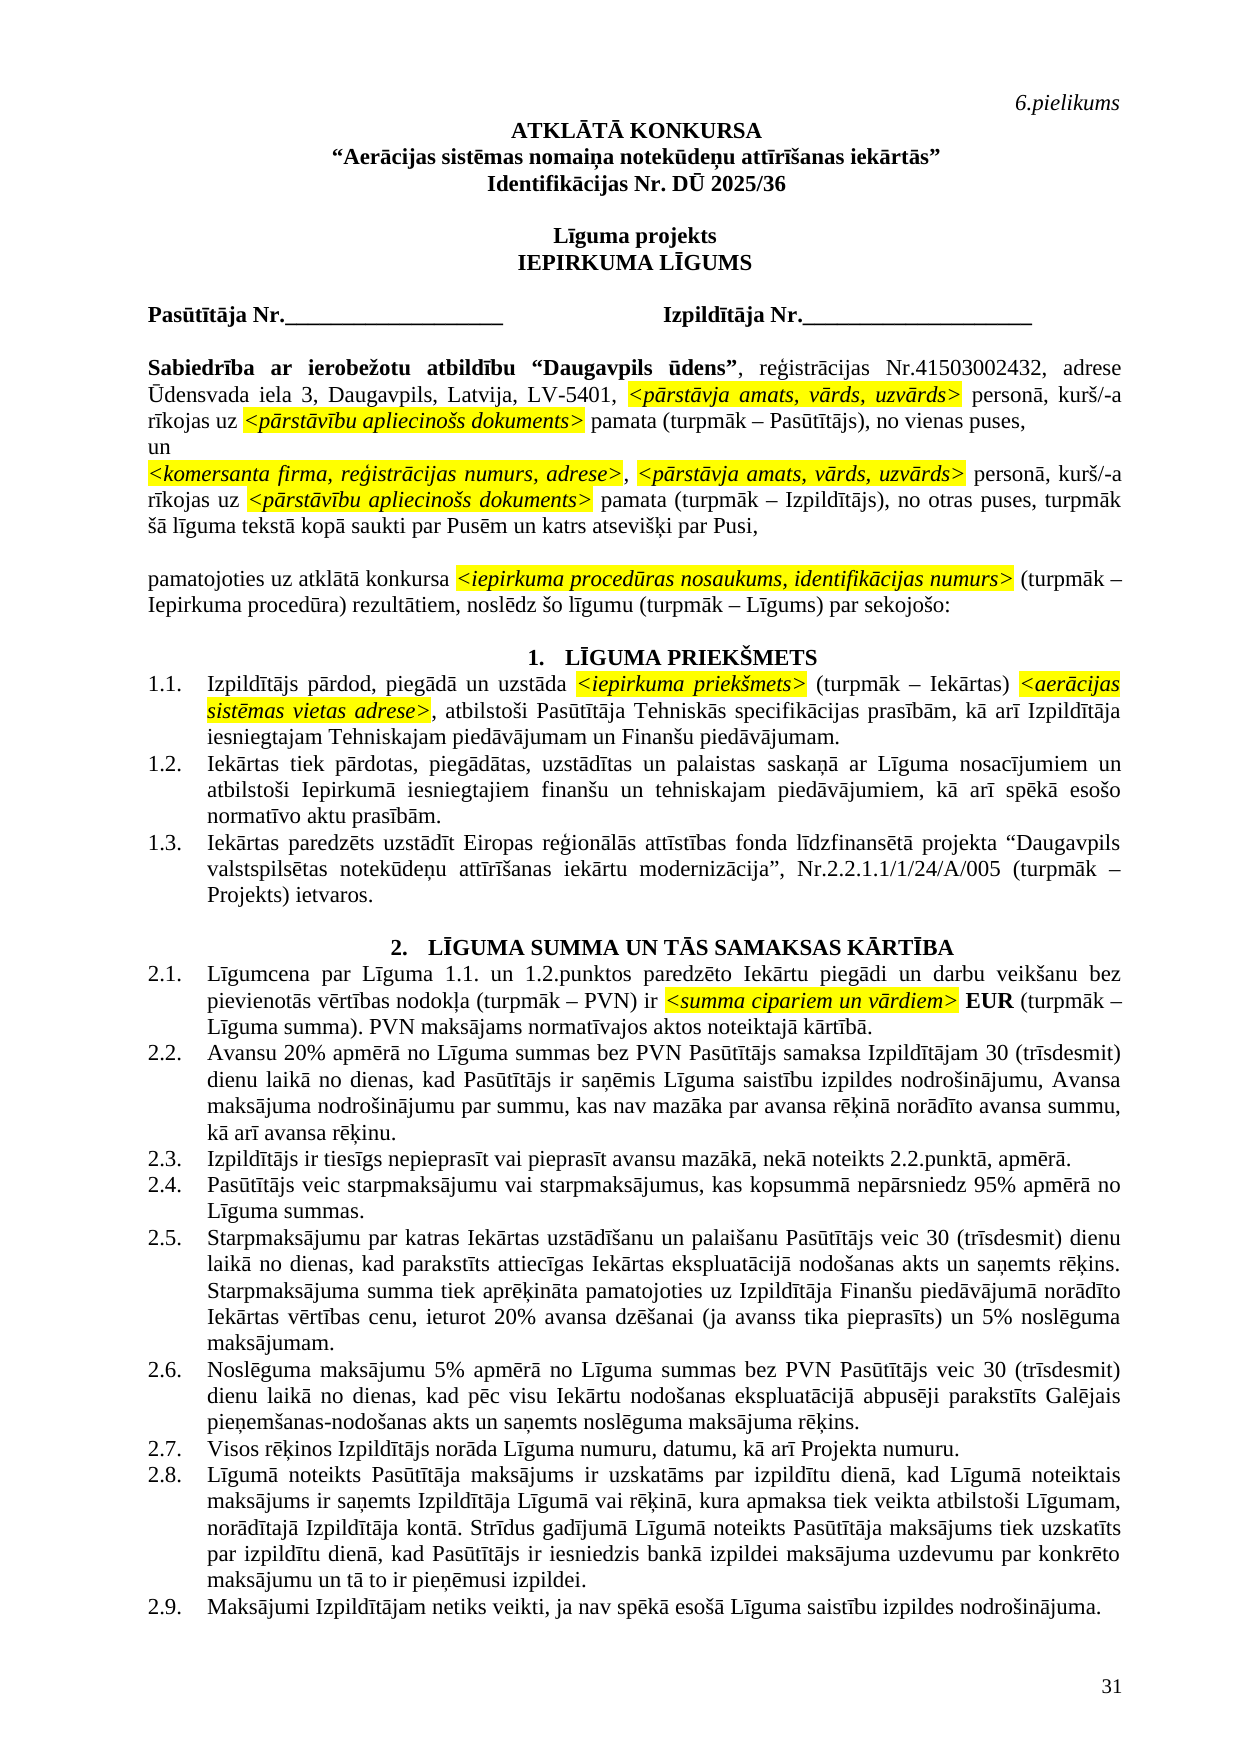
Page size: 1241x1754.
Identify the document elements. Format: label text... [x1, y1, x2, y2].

list Maksājumi Izpildītājam netiks veikti, ja nav spēkā esošā Līguma saistību izpildes nodrošinājuma. [148, 1593, 1122, 1619]
list Līguma projekts [148, 222, 1122, 249]
text “Aerācijas sistēmas nomaiņa notekūdeņu attīrīšanas iekārtās” [148, 143, 1125, 170]
text pamatojoties uz atklātā konkursa <iepirkuma procedūras nosaukums, identifikācijas numurs> (turpmāk – Iepirkuma procedūra) rezultātiem, noslēdz šo līgumu (turpmāk – Līgums) par sekojošo: [148, 565, 1122, 618]
text un [148, 433, 1122, 460]
list Izpildītājs pārdod, piegādā un uzstāda <iepirkuma priekšmets> (turpmāk – Iekārtas) <aerācijas sistēmas vietas adrese>, atbilstoši Pasūtītāja Tehniskās specifikācijas prasībām, kā arī Izpildītāja iesniegtajam Tehniskajam piedāvājumam un Finanšu piedāvājumam. [148, 671, 1122, 749]
list LĪGUMA PRIEKŠMETS [223, 644, 1122, 671]
list Pasūtītājs veic starpmaksājumu vai starpmaksājumus, kas kopsummā nepārsniedz 95% apmērā no Līguma summas. [148, 1171, 1122, 1224]
list Visos rēķinos Izpildītājs norāda Līguma numuru, datumu, kā arī Projekta numuru. [148, 1435, 1122, 1461]
list Avansu 20% apmērā no Līguma summas bez PVN Pasūtītājs samaksa Izpildītājam 30 (trīsdesmit) dienu laikā no dienas, kad Pasūtītājs ir saņēmis Līguma saistību izpildes nodrošinājumu, Avansa maksājuma nodrošinājumu par summu, kas nav mazāka par avansa rēķinā norādīto avansa summu, kā arī avansa rēķinu. [148, 1039, 1122, 1145]
list Noslēguma maksājumu 5% apmērā no Līguma summas bez PVN Pasūtītājs veic 30 (trīsdesmit) dienu laikā no dienas, kad pēc visu Iekārtu nodošanas ekspluatācijā abpusēji parakstīts Galējais pieņemšanas-nodošanas akts un saņemts noslēguma maksājuma rēķins. [148, 1356, 1122, 1435]
text IEPIRKUMA LĪGUMS [148, 249, 1122, 275]
text 6.pielikums [148, 89, 1122, 115]
text <komersanta firma, reģistrācijas numurs, adrese>, <pārstāvja amats, vārds, uzvārds> personā, kurš/-a rīkojas uz <pārstāvību apliecinošs dokuments> pamata (turpmāk – Izpildītājs), no otras puses, turpmāk šā līguma tekstā kopā saukti par Pusēm un katrs atsevišķi par Pusi, [148, 460, 1122, 539]
list LĪGUMA SUMMA UN TĀS SAMAKSAS KĀRTĪBA [223, 934, 1122, 960]
text Atklātā konkursa [148, 117, 1125, 143]
list Izpildītājs ir tiesīgs nepieprasīt vai pieprasīt avansu mazākā, nekā noteikts 2.2.punktā, apmērā. [148, 1145, 1122, 1171]
list Starpmaksājumu par katras Iekārtas uzstādīšanu un palaišanu Pasūtītājs veic 30 (trīsdesmit) dienu laikā no dienas, kad parakstīts attiecīgas Iekārtas ekspluatācijā nodošanas akts un saņemts rēķins. Starpmaksājuma summa tiek aprēķināta pamatojoties uz Izpildītāja Finanšu piedāvājumā norādīto Iekārtas vērtības cenu, ieturot 20% avansa dzēšanai (ja avanss tika pieprasīts) un 5% noslēguma maksājumam. [148, 1224, 1122, 1356]
list Līgumā noteikts Pasūtītāja maksājums ir uzskatāms par izpildītu dienā, kad Līgumā noteiktais maksājums ir saņemts Izpildītāja Līgumā vai rēķinā, kura apmaksa tiek veikta atbilstoši Līgumam, norādītajā Izpildītāja kontā. Strīdus gadījumā Līgumā noteikts Pasūtītāja maksājums tiek uzskatīts par izpildītu dienā, kad Pasūtītājs ir iesniedzis bankā izpildei maksājuma uzdevumu par konkrēto maksājumu un tā to ir pieņēmusi izpildei. [148, 1461, 1122, 1593]
list Līgumcena par Līguma 1.1. un 1.2.punktos paredzēto Iekārtu piegādi un darbu veikšanu bez pievienotās vērtības nodokļa (turpmāk – PVN) ir <summa cipariem un vārdiem> EUR (turpmāk – Līguma summa). PVN maksājams normatīvajos aktos noteiktajā kārtībā. [148, 960, 1122, 1039]
text Sabiedrība ar ierobežotu atbildību “Daugavpils ūdens”, reģistrācijas Nr.41503002432, adrese Ūdensvada iela 3, Daugavpils, Latvija, LV-5401, <pārstāvja amats, vārds, uzvārds> personā, kurš/-a rīkojas uz <pārstāvību apliecinošs dokuments> pamata (turpmāk – Pasūtītājs), no vienas puses, [148, 354, 1122, 433]
list Iekārtas paredzēts uzstādīt Eiropas reģionālās attīstības fonda līdzfinansētā projekta “Daugavpils valstspilsētas notekūdeņu attīrīšanas iekārtu modernizācija”, Nr.2.2.1.1/1/24/A/005 (turpmāk – Projekts) ietvaros. [148, 829, 1122, 908]
text Pasūtītāja Nr.___________________ Izpildītāja Nr.____________________ [148, 302, 1122, 328]
text Identifikācijas Nr. DŪ 2025/36 [148, 170, 1125, 196]
list Iekārtas tiek pārdotas, piegādātas, uzstādītas un palaistas saskaņā ar Līguma nosacījumiem un atbilstoši Iepirkumā iesniegtajiem finanšu un tehniskajam piedāvājumiem, kā arī spēkā esošo normatīvo aktu prasībām. [148, 749, 1122, 829]
